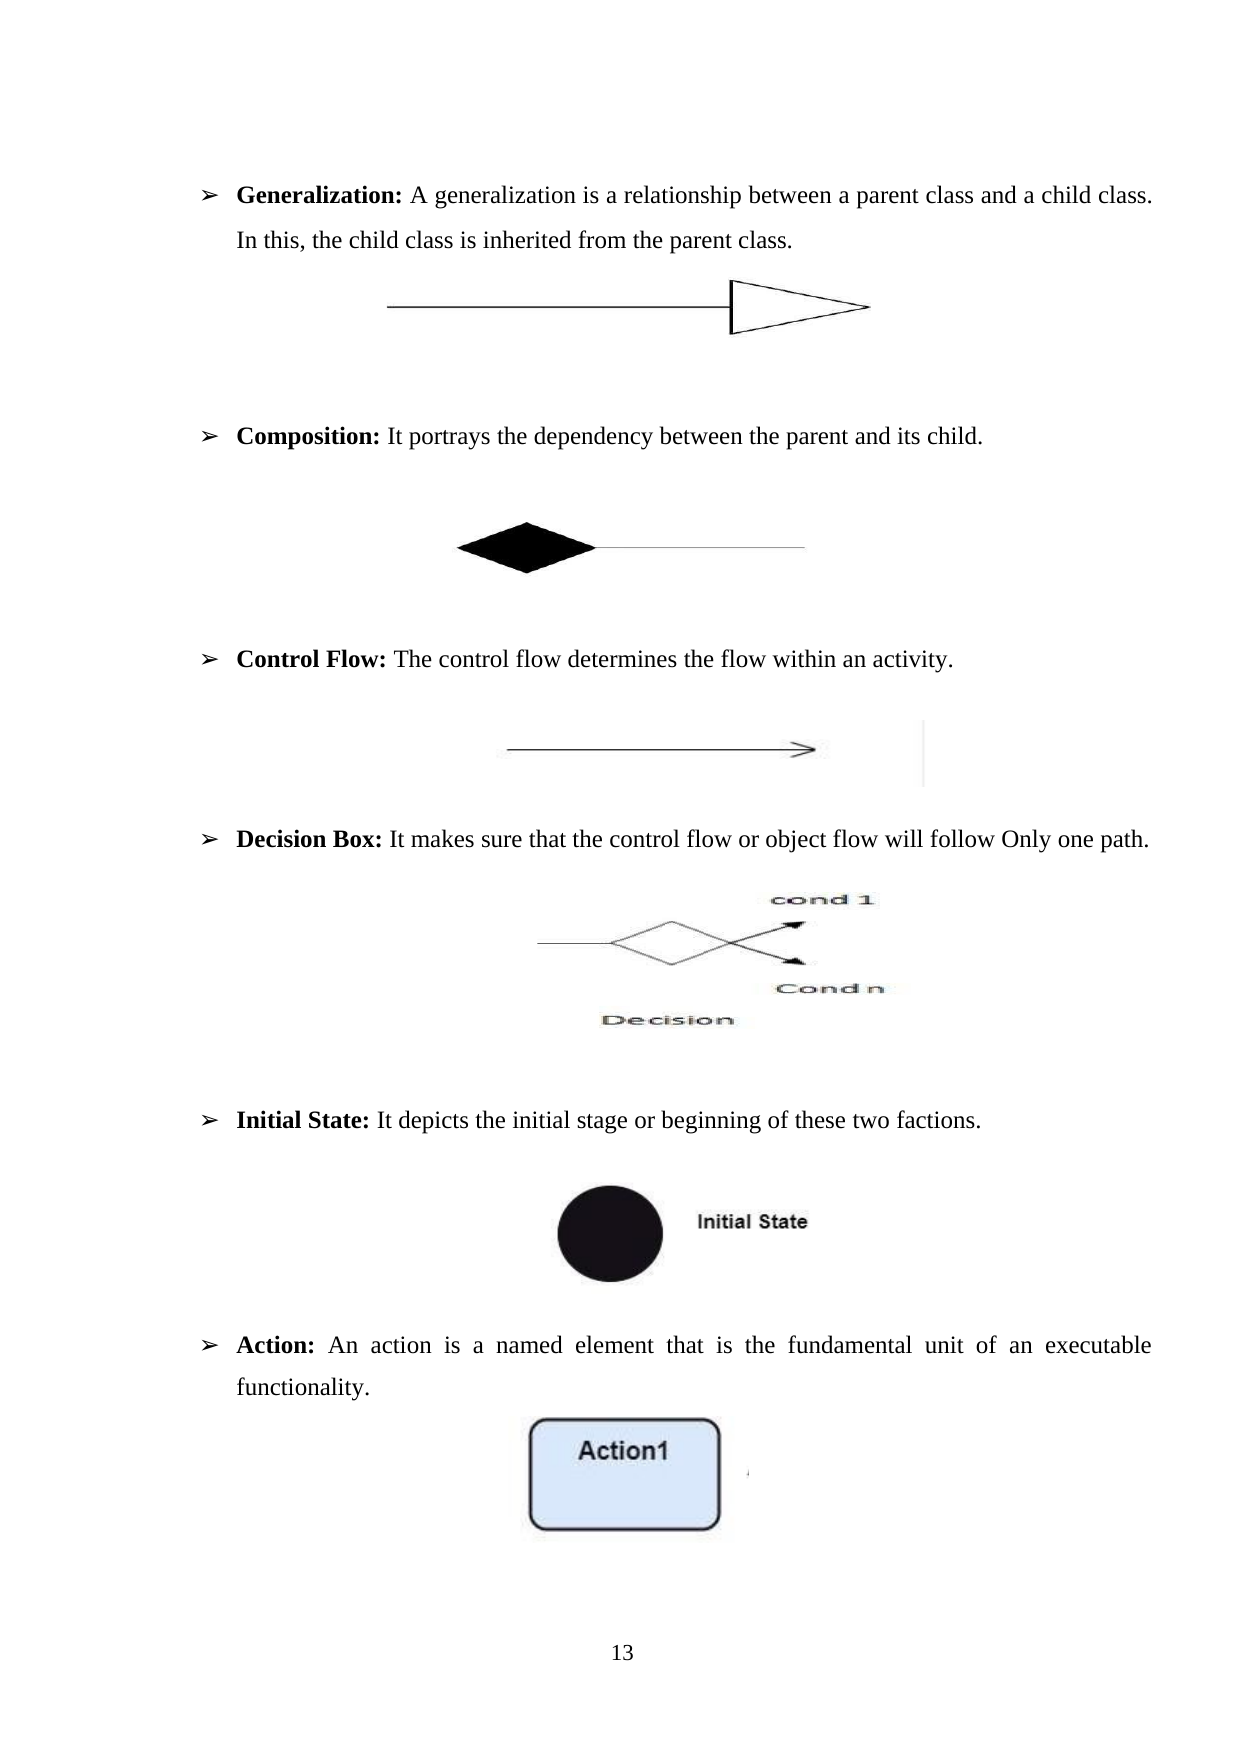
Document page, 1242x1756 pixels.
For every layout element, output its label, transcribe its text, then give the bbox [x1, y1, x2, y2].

picture [550, 1182, 810, 1294]
list Control Flow: The control flow determines the flow within an activity. [199, 641, 1153, 675]
picture [495, 720, 927, 787]
list Decision Box: It makes sure that the control flow or object flow will follow Only one path. [199, 820, 1153, 854]
picture [508, 1416, 749, 1543]
list Action: An action is a named element that is the fundamental unit of an executable functionality. [199, 1326, 1153, 1401]
picture [451, 522, 808, 577]
list Composition: It portrays the dependency between the parent and its child. [199, 418, 1153, 452]
list Initial State: It depicts the initial stage or beginning of these two factions. [199, 1102, 1153, 1136]
picture [537, 892, 912, 1029]
list Generalization: A generalization is a relationship between a parent class and a child class. In this, the child class is inherited from the parent class. [199, 177, 1153, 254]
picture [386, 277, 871, 338]
